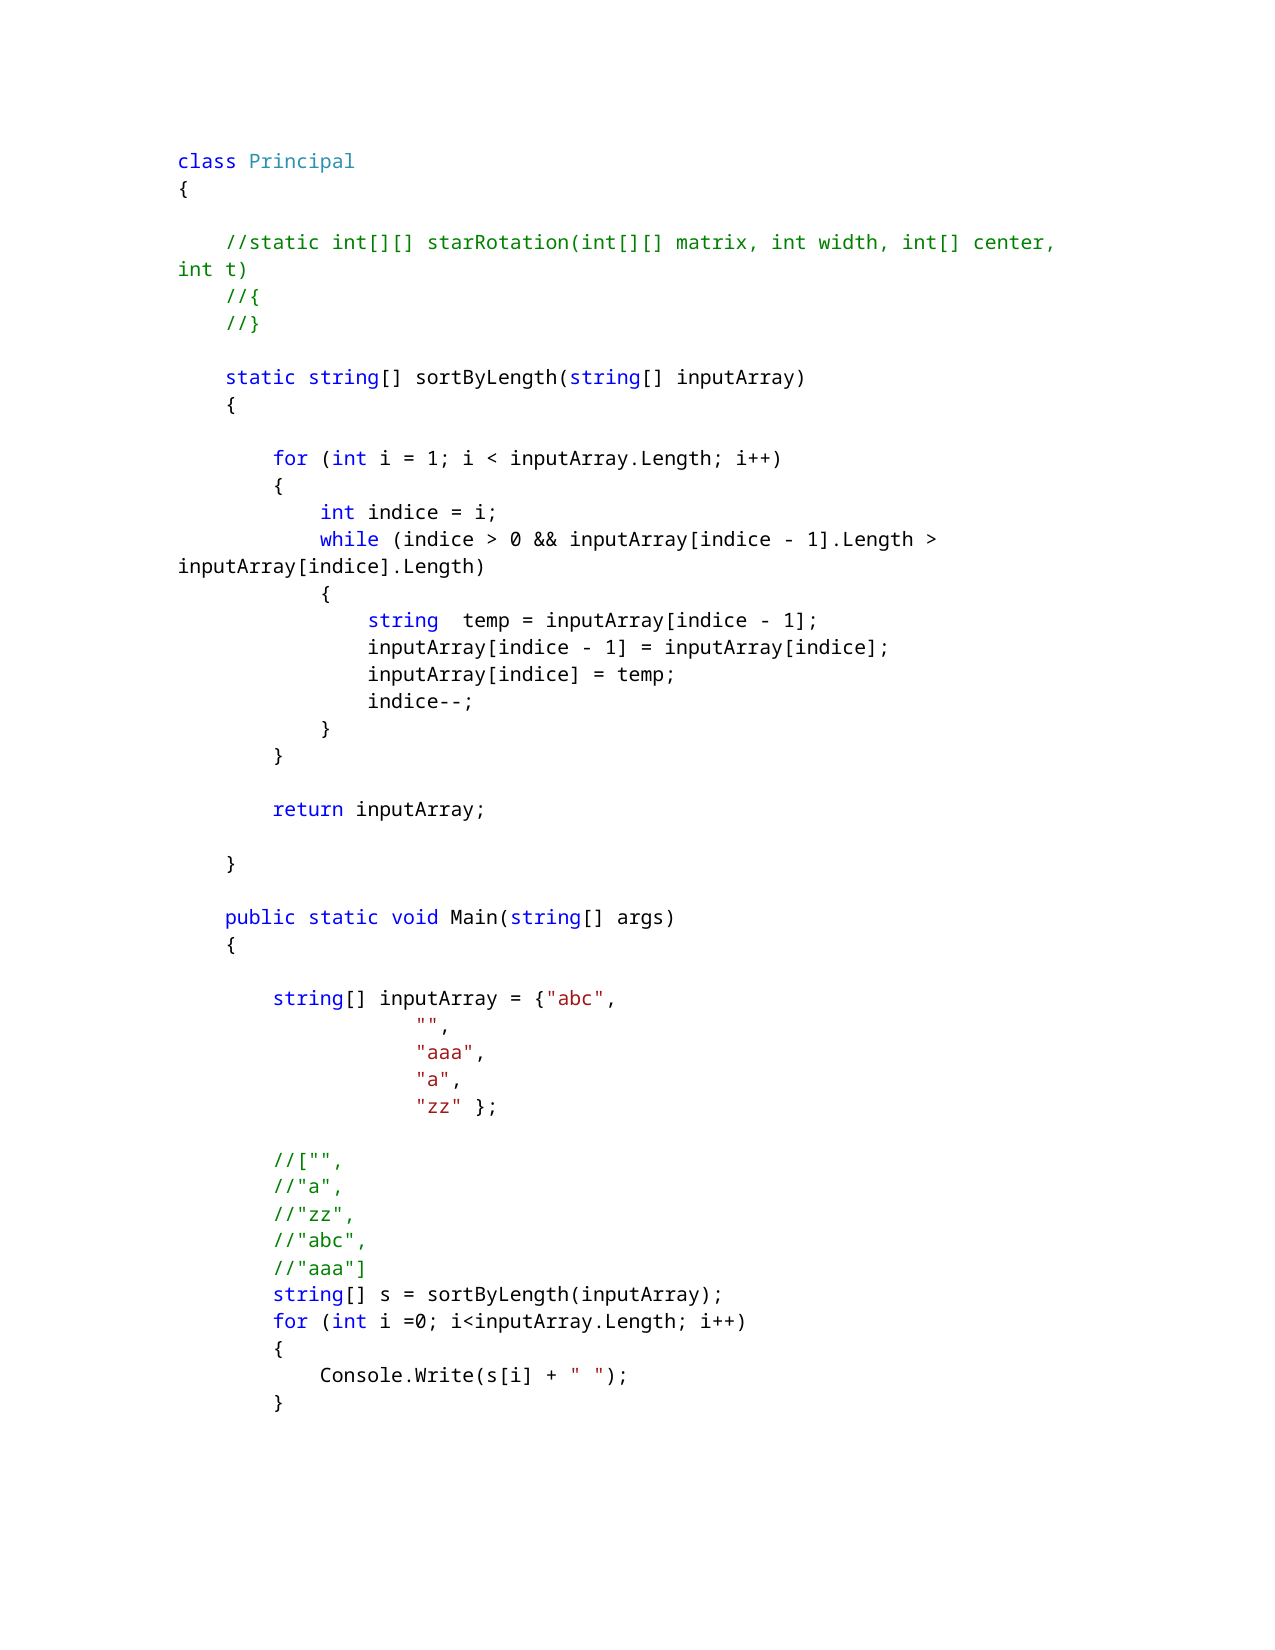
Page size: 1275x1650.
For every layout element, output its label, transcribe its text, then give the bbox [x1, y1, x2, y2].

text string temp = inputArray[indice - 1]; [177, 606, 1098, 633]
text //{ [177, 282, 1098, 309]
text } [177, 741, 1098, 768]
text { [177, 930, 1098, 957]
text } [177, 849, 1098, 876]
text while (indice > 0 && inputArray[indice - 1].Length > inputArray[indice].Length) [177, 525, 1098, 579]
text { [177, 174, 1098, 202]
text "zz" }; [177, 1092, 1098, 1119]
text for (int i = 1; i < inputArray.Length; i++) [177, 444, 1098, 471]
text string[] inputArray = {"abc", [177, 984, 1098, 1011]
text "aaa", [177, 1038, 1098, 1065]
text public static void Main(string[] args) [177, 903, 1098, 930]
text } [177, 714, 1098, 741]
text return inputArray; [177, 795, 1098, 822]
text int indice = i; [177, 498, 1098, 525]
text { [177, 1335, 1098, 1362]
text inputArray[indice] = temp; [177, 660, 1098, 687]
text //"zz", [177, 1200, 1098, 1227]
text { [177, 471, 1098, 498]
text //} [177, 309, 1098, 336]
text Console.Write(s[i] + " "); [177, 1362, 1098, 1389]
text //["", [177, 1146, 1098, 1173]
text } [177, 1389, 1098, 1416]
text for (int i =0; i<inputArray.Length; i++) [177, 1308, 1098, 1335]
text "a", [177, 1065, 1098, 1092]
text //"aaa"] [177, 1254, 1098, 1281]
text { [177, 390, 1098, 417]
text "", [177, 1011, 1098, 1038]
text { [177, 579, 1098, 606]
text //"abc", [177, 1227, 1098, 1254]
text inputArray[indice - 1] = inputArray[indice]; [177, 633, 1098, 660]
text //static int[][] starRotation(int[][] matrix, int width, int[] center, int t) [177, 228, 1098, 282]
text //"a", [177, 1173, 1098, 1200]
text indice--; [177, 687, 1098, 714]
text static string[] sortByLength(string[] inputArray) [177, 363, 1098, 390]
text string[] s = sortByLength(inputArray); [177, 1281, 1098, 1308]
text class Principal [177, 148, 1098, 174]
